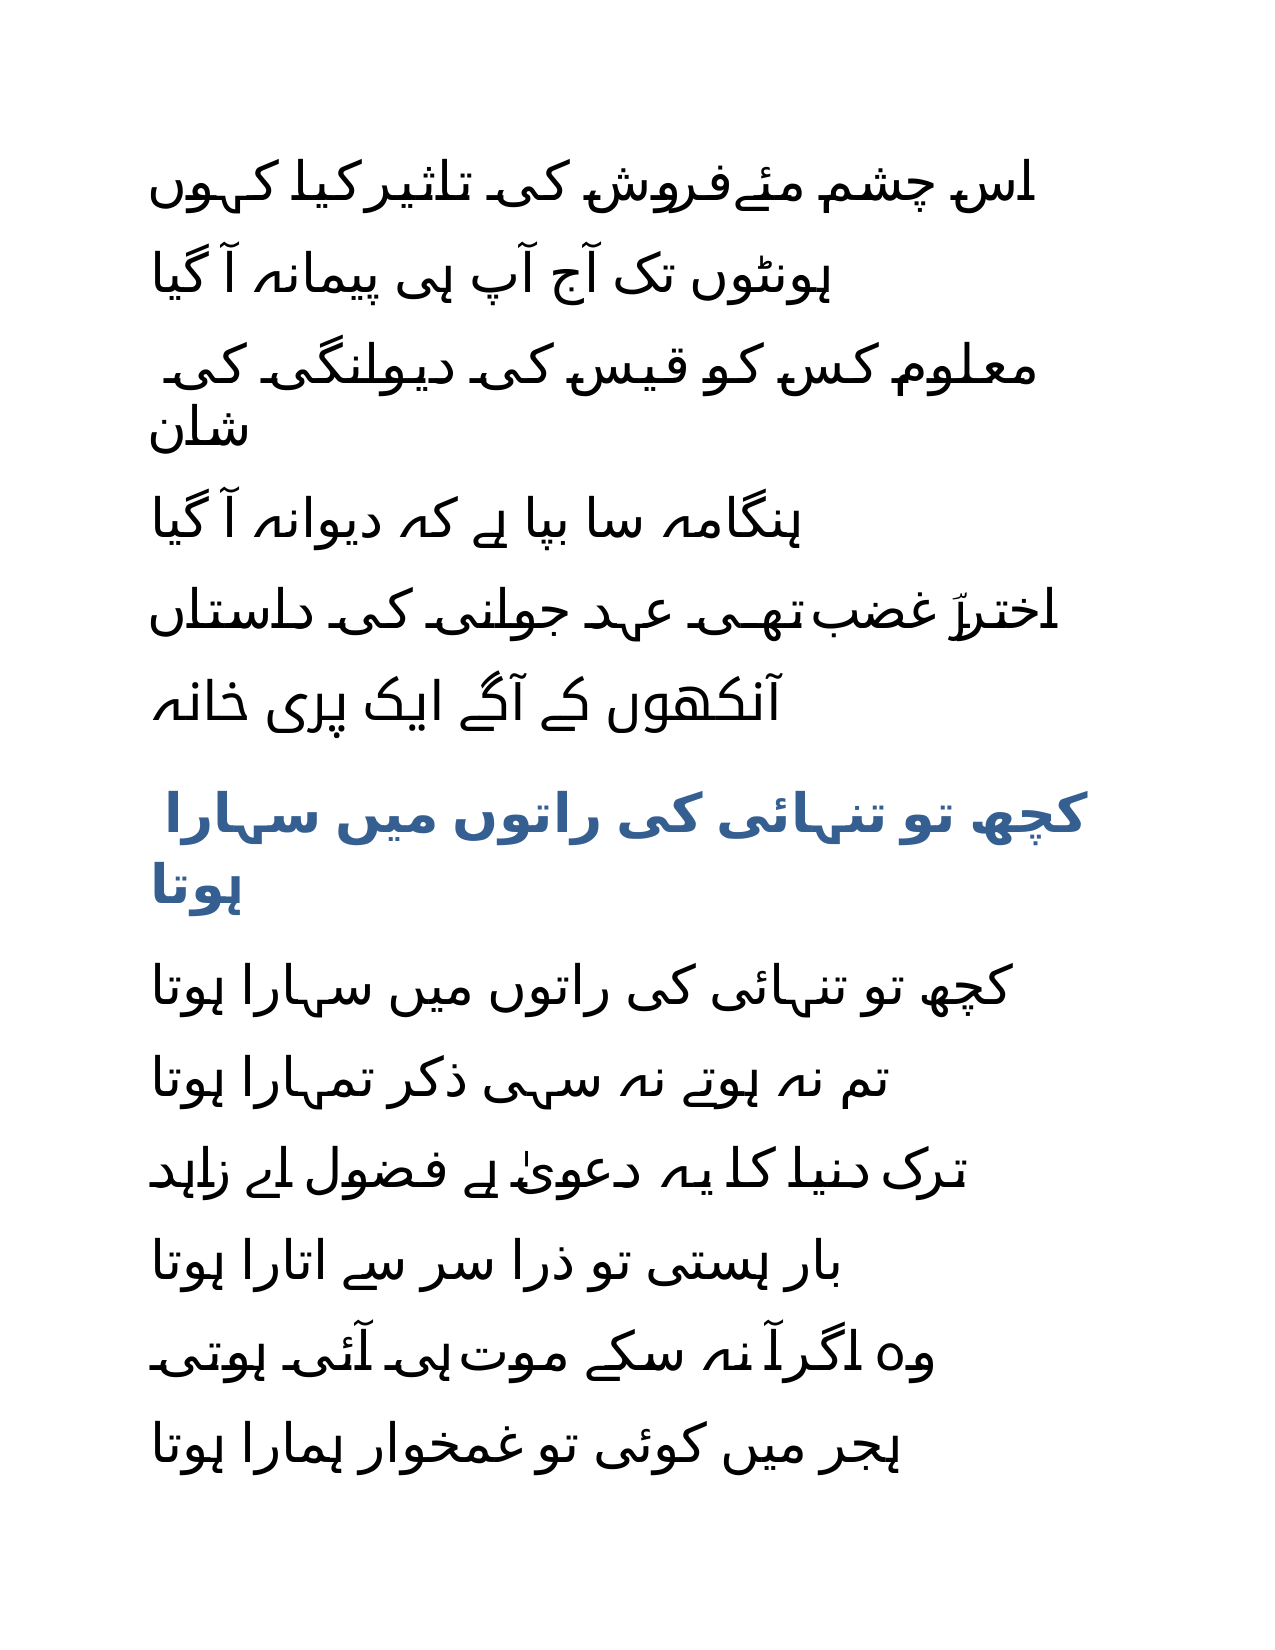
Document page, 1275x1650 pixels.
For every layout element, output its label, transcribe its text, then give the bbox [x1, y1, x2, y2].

text بار ہستی تو ذرا سر سے اتارا ہوتا [150, 1228, 1125, 1291]
text کچھ تو تنہائی کی راتوں میں سہارا ہوتا [150, 954, 1125, 1016]
text وہ اگر آ نہ سکے موت ہی آئی ہوتی [150, 1320, 1125, 1382]
text معلوم کس کو قیس کی دیوانگی کی شان [150, 333, 1125, 457]
subtitle کچھ تو تنہائی کی راتوں میں سہارا ہوتا [150, 782, 1125, 916]
text آنکھوں کے آگے ایک پری خانہ [150, 669, 1125, 732]
text اخترؔ غضب تھی عہد جوانی کی داستاں [150, 578, 1125, 640]
text ہنگامہ سا بپا ہے کہ دیوانہ آ گیا [150, 487, 1125, 549]
text اس چشم مئےفروش کی تاثیر کیا کہوں [150, 150, 1125, 212]
text ہونٹوں تک آج آپ ہی پیمانہ آ گیا [150, 241, 1125, 304]
text ہجر میں کوئی تو غمخوار ہمارا ہوتا [150, 1411, 1125, 1474]
text ترک دنیا کا یہ دعویٰ ہے فضول اے زاہد [150, 1137, 1125, 1199]
text تم نہ ہوتے نہ سہی ذکر تمہارا ہوتا [150, 1046, 1125, 1108]
